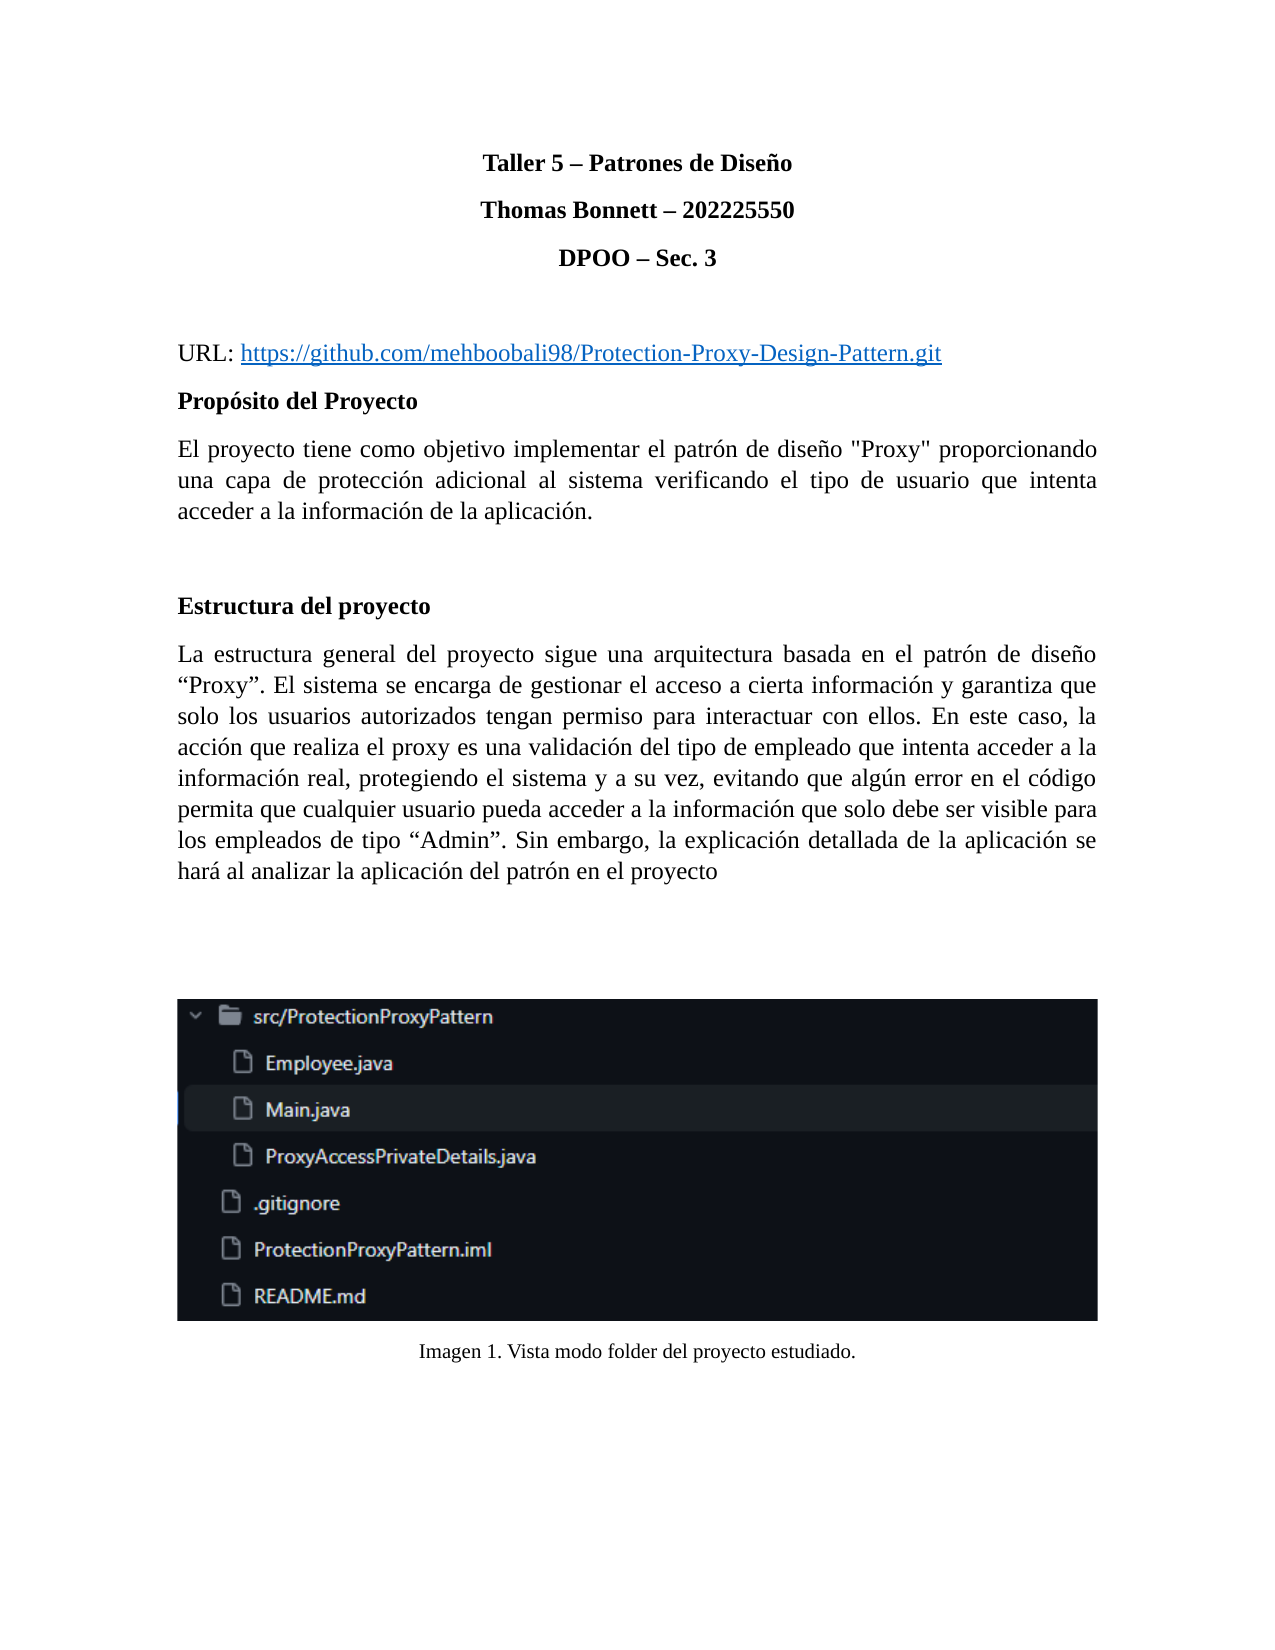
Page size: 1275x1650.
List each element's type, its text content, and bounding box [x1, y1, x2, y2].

text Thomas Bonnett – 202225550 [177, 195, 1098, 224]
text URL: https://github.com/mehboobali98/Protection-Proxy-Design-Pattern.git [177, 338, 1098, 367]
text Propósito del Proyecto [177, 386, 1098, 415]
text La estructura general del proyecto sigue una arquitectura basada en el patrón de diseño “Proxy”. El sistema se encarga de gestionar el acceso a cierta información y garantiza que solo los usuarios autorizados tengan permiso para interactuar con ellos. En este caso, la acción que realiza el proxy es una validación del tipo de empleado que intenta acceder a la información real, protegiendo el sistema y a su vez, evitando que algún error en el código permita que cualquier usuario pueda acceder a la información que solo debe ser visible para los empleados de tipo “Admin”. Sin embargo, la explicación detallada de la aplicación se hará al analizar la aplicación del patrón en el proyecto [177, 639, 1098, 885]
text Imagen 1. Vista modo folder del proyecto estudiado. [177, 1339, 1098, 1363]
text Taller 5 – Patrones de Diseño [177, 148, 1098, 176]
text Estructura del proyecto [177, 591, 1098, 620]
text El proyecto tiene como objetivo implementar el patrón de diseño "Proxy" proporcionando una capa de protección adicional al sistema verificando el tipo de usuario que intenta acceder a la información de la aplicación. [177, 434, 1098, 525]
picture [177, 999, 1098, 1321]
text DPOO – Sec. 3 [177, 243, 1098, 272]
